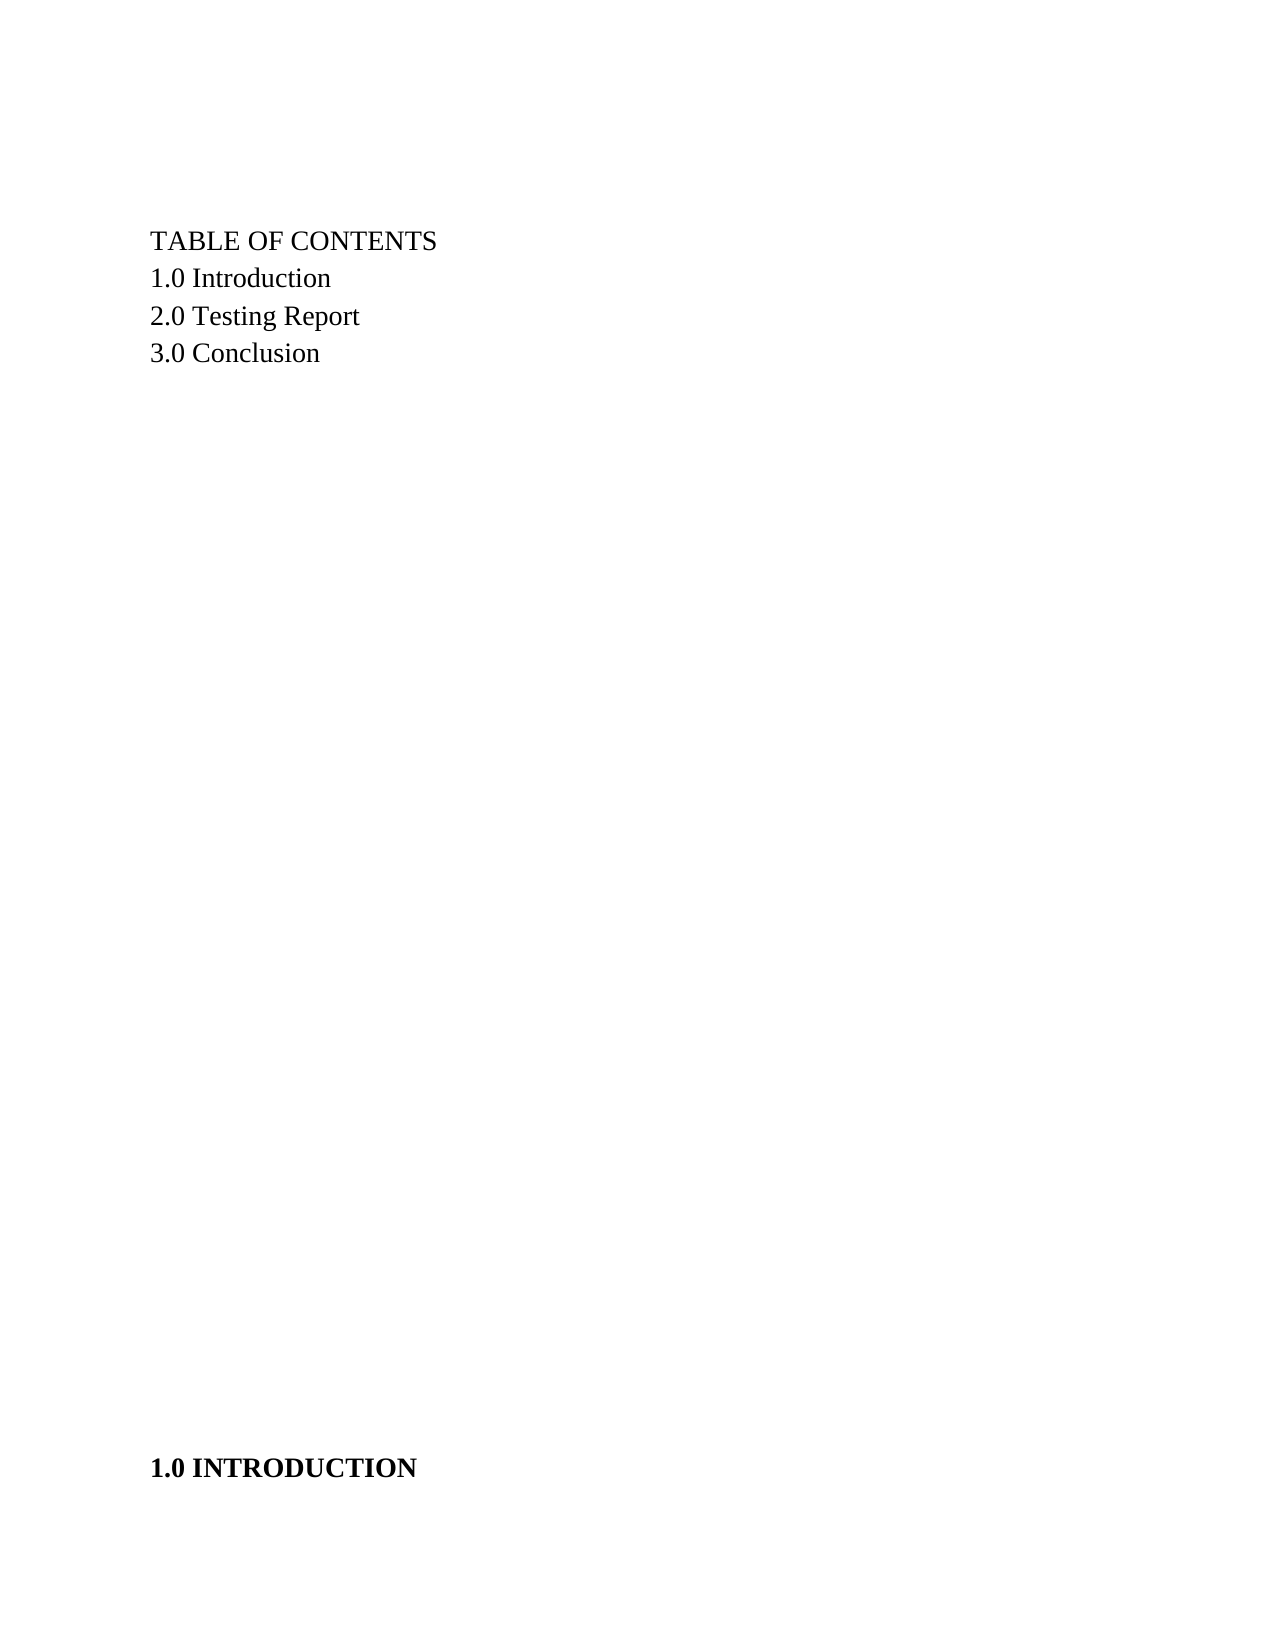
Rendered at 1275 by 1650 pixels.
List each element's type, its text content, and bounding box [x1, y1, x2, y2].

text 1.0 Introduction [150, 262, 1125, 294]
text 3.0 Conclusion [150, 336, 1125, 368]
text TABLE OF CONTENTS [150, 224, 1125, 257]
text 1.0 INTRODUCTION [150, 1452, 1125, 1484]
text 2.0 Testing Report [150, 299, 1125, 331]
